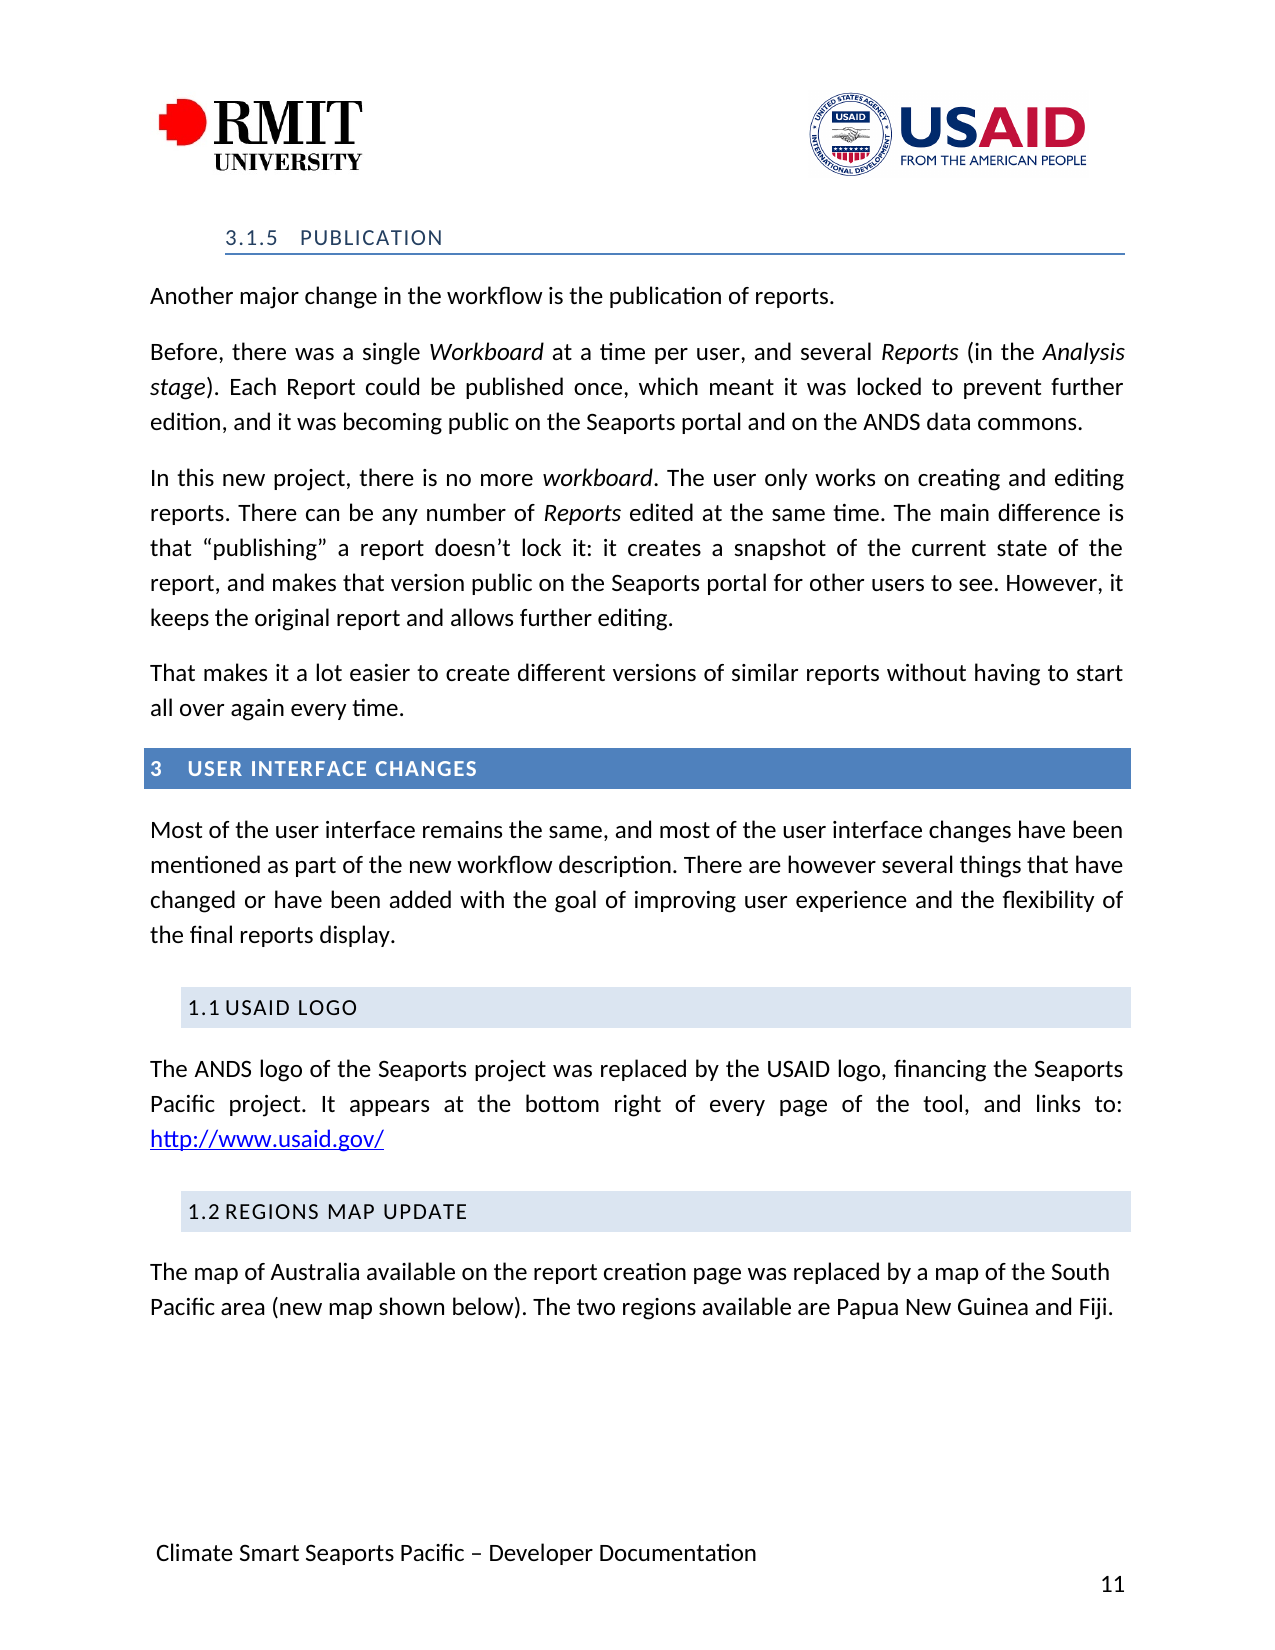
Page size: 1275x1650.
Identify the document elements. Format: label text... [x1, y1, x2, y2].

subtitle USAID Logo [188, 994, 1125, 1021]
text In this new project, there is no more workboard. The user only works on creating and editing reports. There can be any number of Reports edited at the same time. The main difference is that “publishing” a report doesn’t lock it: it creates a snapshot of the current state of the report, and makes that version public on the Seaports portal for other users to see. However, it keeps the original report and allows further editing. [150, 462, 1125, 632]
subtitle Regions Map Update [188, 1197, 1125, 1225]
picture [150, 90, 382, 182]
subtitle User Interface Changes [150, 755, 1125, 783]
picture [808, 90, 1090, 178]
text Before, there was a single Workboard at a time per user, and several Reports (in the Analysis stage). Each Report could be published once, which meant it was locked to prevent further edition, and it was becoming public on the Seaports portal and on the ANDS data commons. [150, 336, 1125, 436]
subtitle Publication [225, 223, 1125, 253]
text Another major change in the workflow is the publication of reports. [150, 280, 1125, 311]
text The ANDS logo of the Seaports project was replaced by the USAID logo, financing the Seaports Pacific project. It appears at the bottom right of every page of the tool, and links to: http://www.usaid.gov/ [150, 1053, 1125, 1153]
text That makes it a lot easier to create different versions of similar reports without having to start all over again every time. [150, 657, 1125, 723]
text The map of Australia available on the report creation page was replaced by a map of the South Pacific area (new map shown below). The two regions available are Papua New Guinea and Fiji. [150, 1257, 1125, 1322]
text Most of the user interface remains the same, and most of the user interface changes have been mentioned as part of the new workflow description. There are however several things that have changed or have been added with the goal of improving user experience and the flexibility of the final reports display. [150, 814, 1125, 949]
